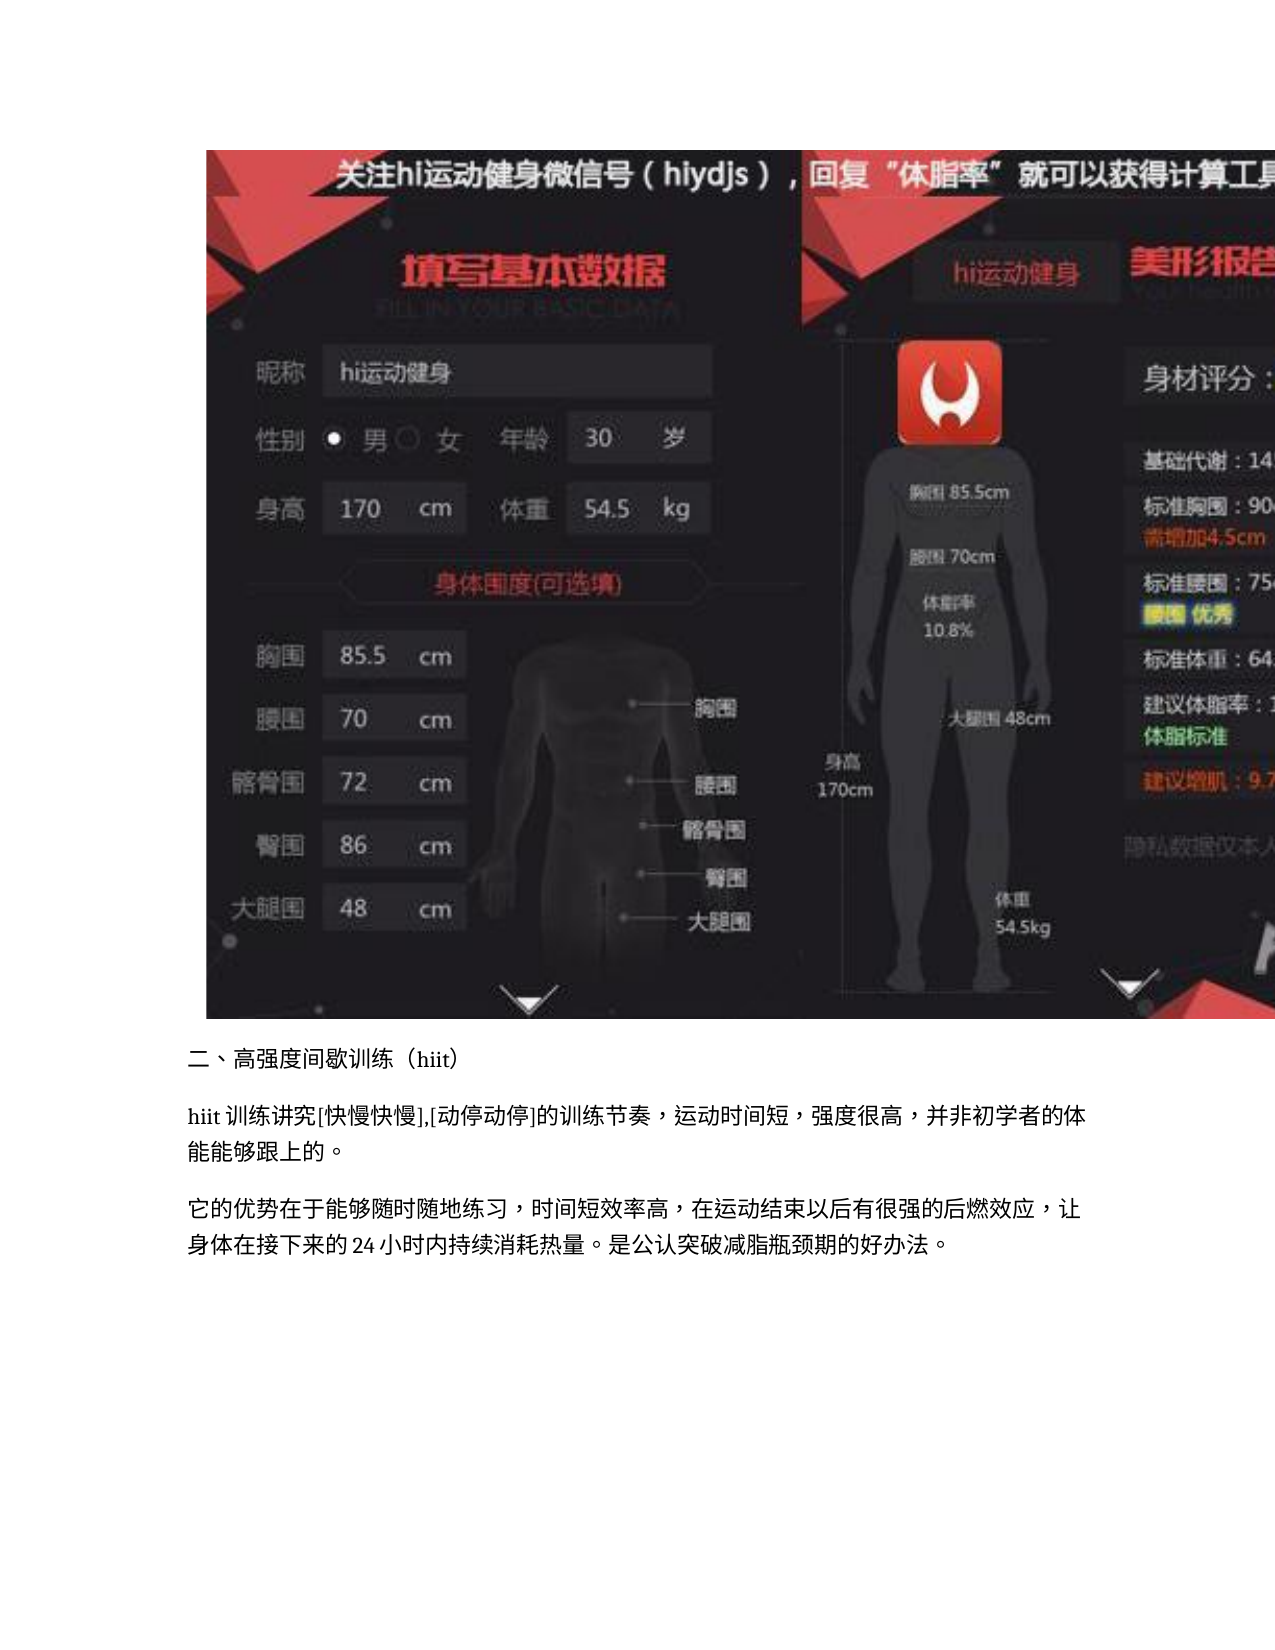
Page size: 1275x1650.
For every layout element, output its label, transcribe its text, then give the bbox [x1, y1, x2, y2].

text 它的优势在于能够随时随地练习，时间短效率高，在运动结束以后有很强的后燃效应，让身体在接下来的24小时内持续消耗热量。是公认突破减脂瓶颈期的好办法。 [187, 1193, 1087, 1260]
text 二、高强度间歇训练（hiit） [187, 1043, 1087, 1075]
picture [206, 150, 1275, 1019]
text hiit训练讲究[快慢快慢],[动停动停]的训练节奏，运动时间短，强度很高，并非初学者的体能能够跟上的。 [187, 1100, 1087, 1167]
